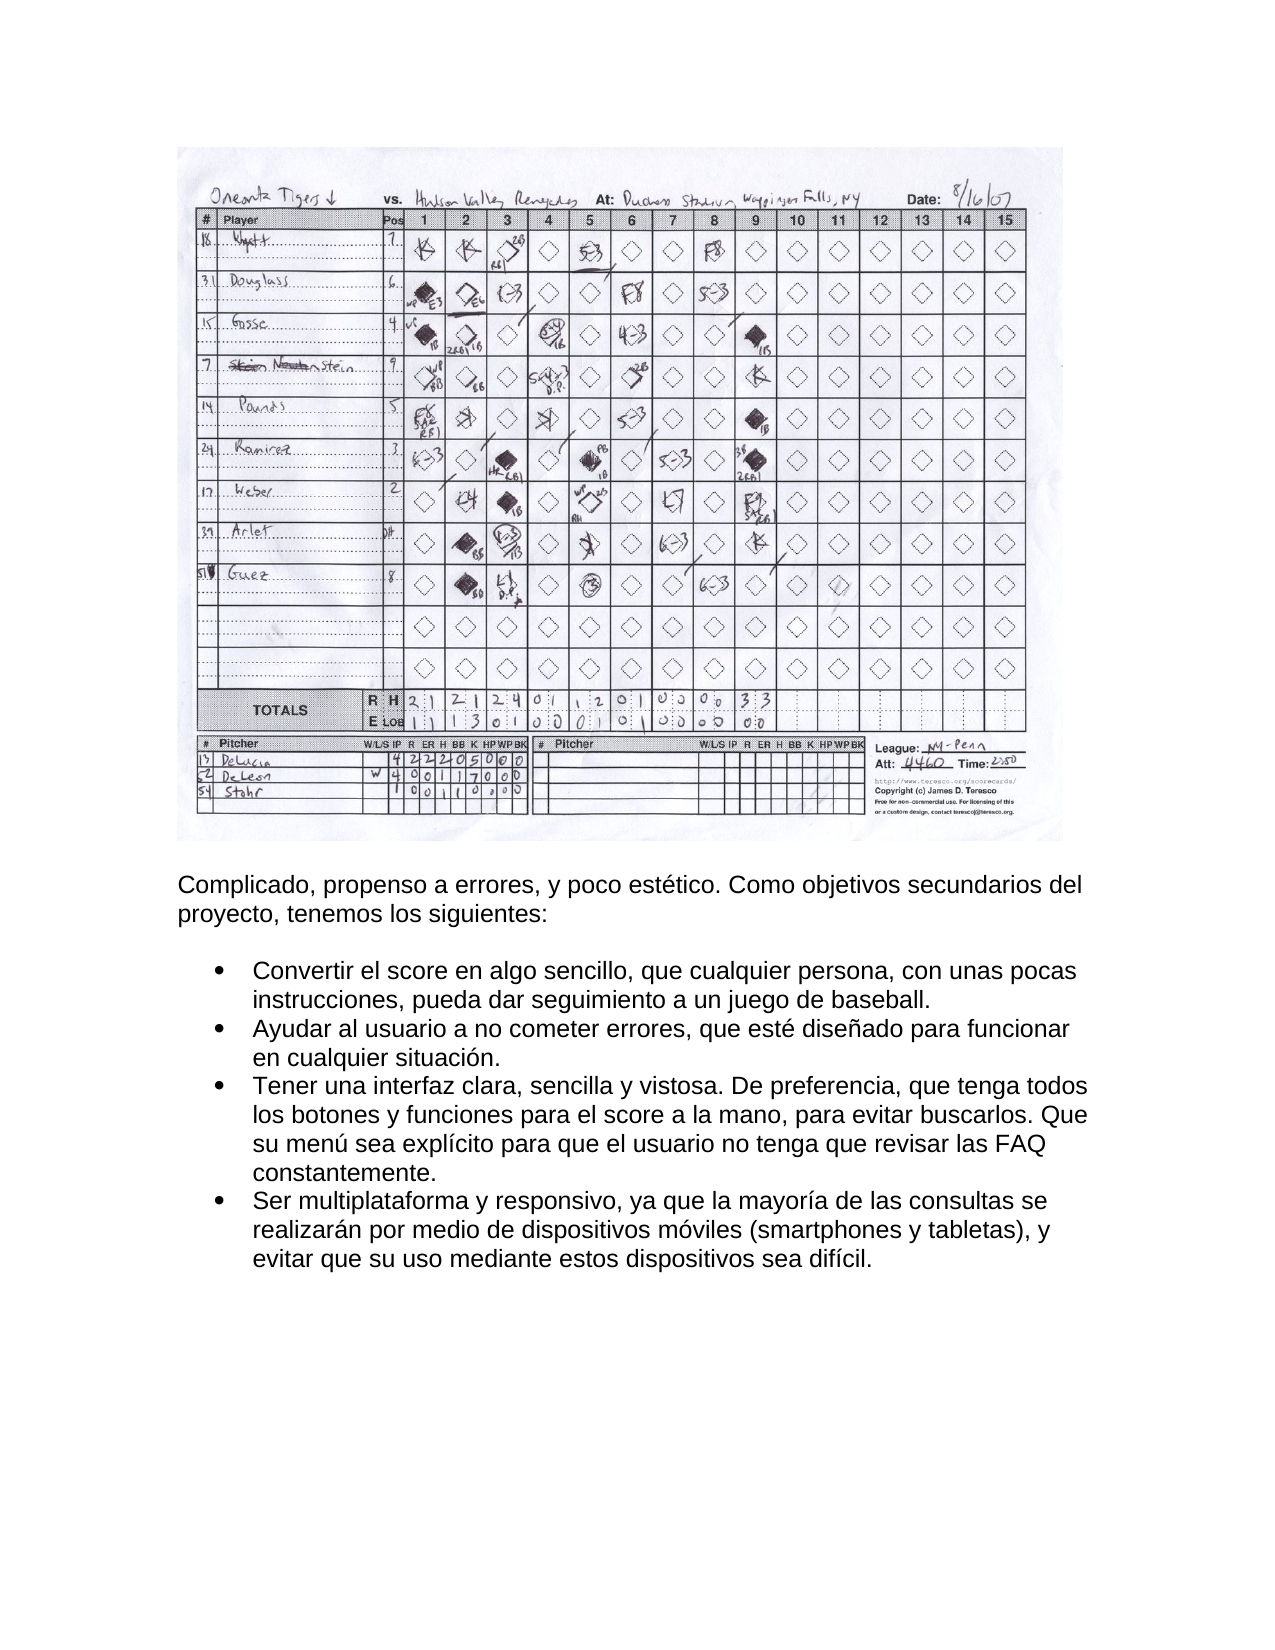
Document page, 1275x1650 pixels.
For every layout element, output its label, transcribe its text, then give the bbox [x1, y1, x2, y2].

text Complicado, propenso a errores, y poco estético. Como objetivos secundarios del proyecto, tenemos los siguientes: [177, 870, 1098, 927]
picture [177, 147, 1063, 841]
list Ser multiplataforma y responsivo, ya que la mayoría de las consultas se realizarán por medio de dispositivos móviles (smartphones y tabletas), y evitar que su uso mediante estos dispositivos sea difícil. [215, 1186, 1098, 1273]
list Ayudar al usuario a no cometer errores, que esté diseñado para funcionar en cualquier situación. [215, 1014, 1098, 1071]
list Tener una interfaz clara, sencilla y vistosa. De preferencia, que tenga todos los botones y funciones para el score a la mano, para evitar buscarlos. Que su menú sea explícito para que el usuario no tenga que revisar las FAQ constantemente. [215, 1071, 1098, 1186]
list Convertir el score en algo sencillo, que cualquier persona, con unas pocas instrucciones, pueda dar seguimiento a un juego de baseball. [215, 956, 1098, 1014]
